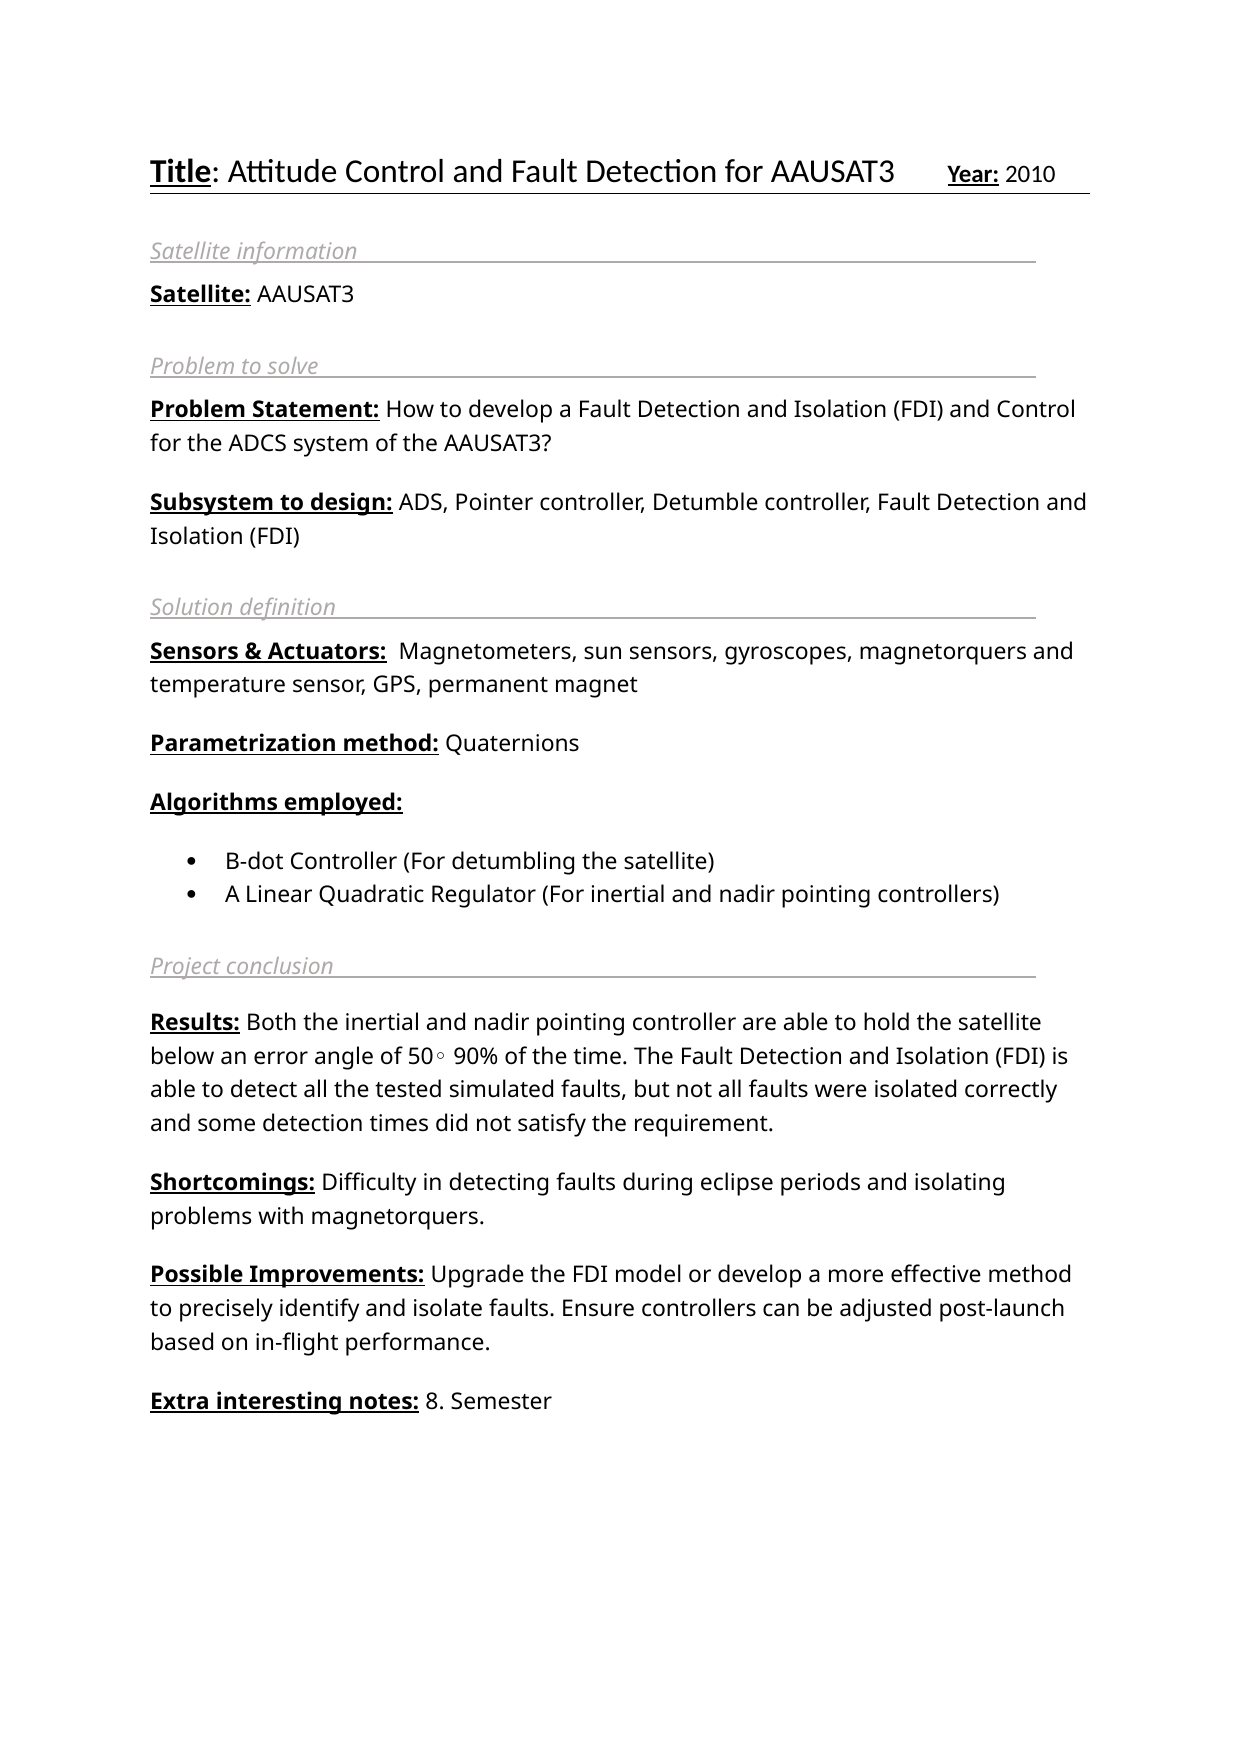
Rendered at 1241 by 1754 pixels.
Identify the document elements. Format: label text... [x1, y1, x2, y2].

text Results: Both the inertial and nadir pointing controller are able to hold the satellite below an error angle of 50◦ 90% of the time. The Fault Detection and Isolation (FDI) is able to detect all the tested simulated faults, but not all faults were isolated correctly and some detection times did not satisfy the requirement. [150, 1006, 1090, 1138]
text Shortcomings: Difficulty in detecting faults during eclipse periods and isolating problems with magnetorquers. [150, 1166, 1090, 1231]
text Solution definition [150, 591, 1090, 622]
text Parametrization method: Quaternions [150, 727, 1090, 758]
text Sensors & Actuators: Magnetometers, sun sensors, gyroscopes, magnetorquers and temperature sensor, GPS, permanent magnet [150, 634, 1090, 699]
text Satellite: AAUSAT3 [150, 278, 1090, 309]
text Algorithms employed: [150, 786, 1090, 817]
text Subsystem to design: ADS, Pointer controller, Detumble controller, Fault Detection and Isolation (FDI) [150, 486, 1090, 551]
text Possible Improvements: Upgrade the FDI model or develop a more effective method to precisely identify and isolate faults. Ensure controllers can be adjusted post-launch based on in-flight performance. [150, 1258, 1090, 1357]
text Satellite information [150, 234, 1090, 266]
text Problem Statement: How to develop a Fault Detection and Isolation (FDI) and Control for the ADCS system of the AAUSAT3? [150, 393, 1090, 458]
list B-dot Controller (For detumbling the satellite) [187, 844, 1090, 876]
text Problem to solve [150, 349, 1090, 381]
text Extra interesting notes: 8. Semester [150, 1384, 1090, 1416]
subtitle Title: Attitude Control and Fault Detection for AAUSAT3 Year: 2010 [150, 150, 1090, 193]
list A Linear Quadratic Regulator (For inertial and nadir pointing controllers) [187, 878, 1090, 909]
text Project conclusion [150, 949, 1090, 981]
